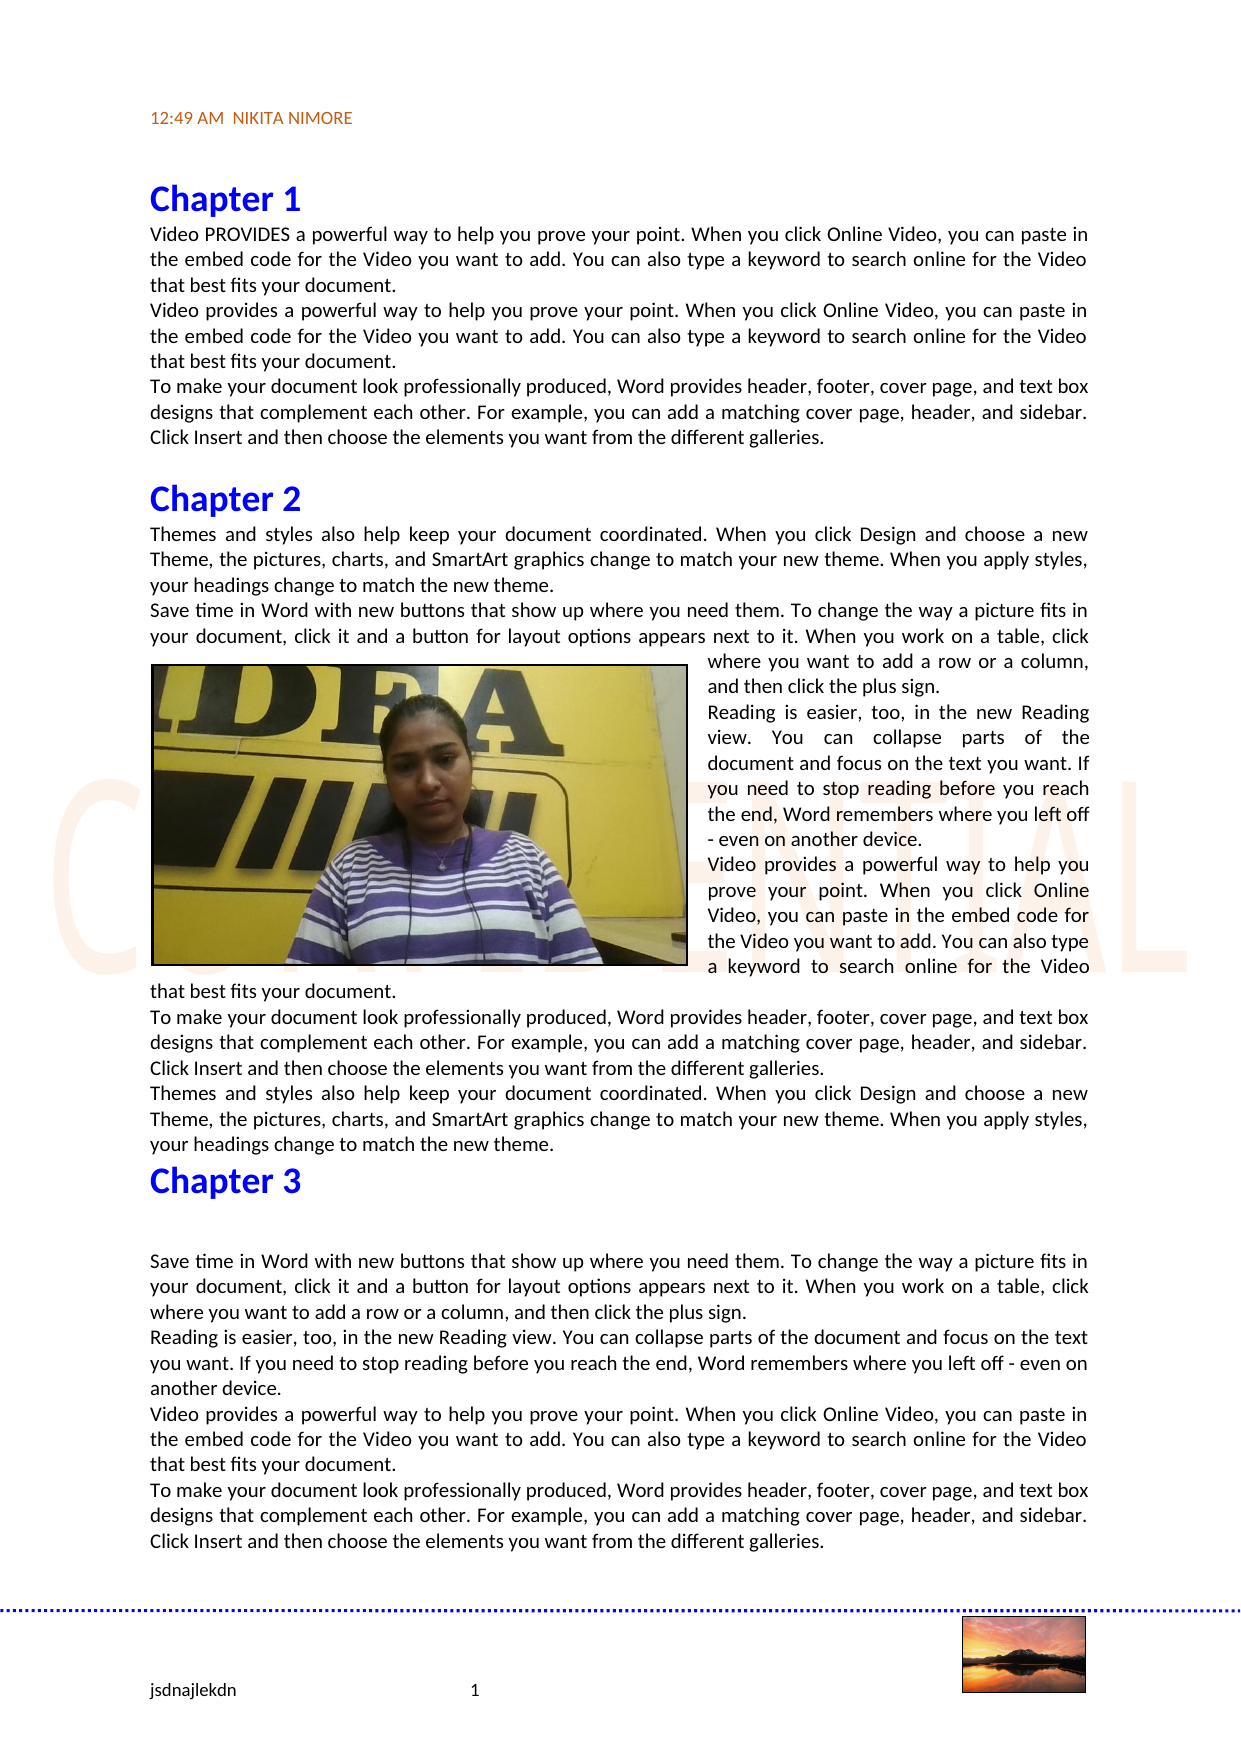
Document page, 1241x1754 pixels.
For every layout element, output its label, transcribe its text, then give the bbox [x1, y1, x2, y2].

picture [963, 1617, 1085, 1692]
picture [154, 666, 686, 964]
text Themes and styles also help keep your document coordinated. When you click Design and choose a new Theme, the pictures, charts, and SmartArt graphics change to match your new theme. When you apply styles, your headings change to match the new theme. [150, 521, 1090, 597]
text Chapter 3 [150, 1157, 1090, 1202]
text Chapter 1 [150, 175, 1090, 221]
text Chapter 2 [150, 475, 1090, 521]
text Themes and styles also help keep your document coordinated. When you click Design and choose a new Theme, the pictures, charts, and SmartArt graphics change to match your new theme. When you apply styles, your headings change to match the new theme. [150, 1080, 1090, 1157]
text Video PROVIDES a powerful way to help you prove your point. When you click Online Video, you can paste in the embed code for the Video you want to add. You can also type a keyword to search online for the Video that best fits your document. [150, 221, 1090, 297]
